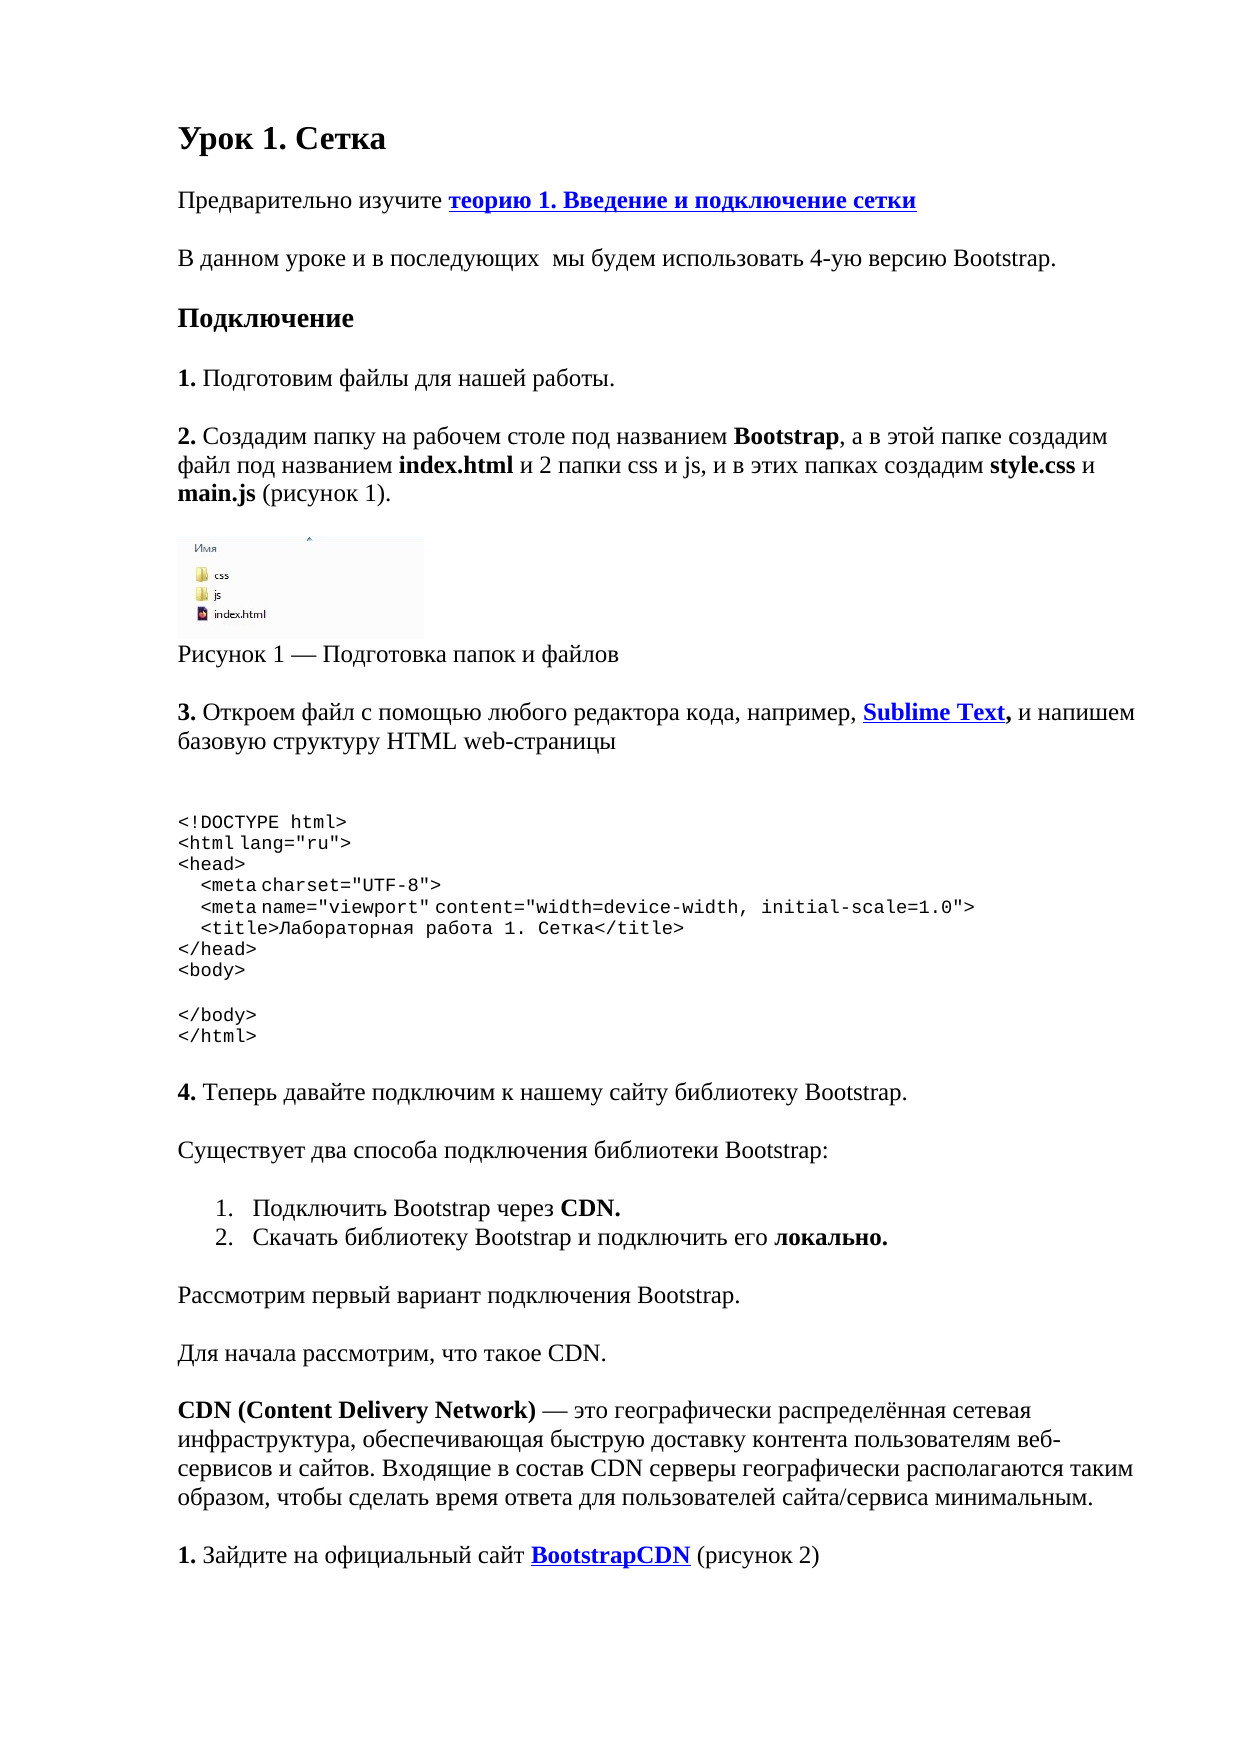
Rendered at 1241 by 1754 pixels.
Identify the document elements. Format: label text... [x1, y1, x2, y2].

text 4. Теперь давайте подключим к нашему сайту библиотеку Bootstrap. [177, 1077, 1152, 1106]
text Урок 1. Сетка [177, 118, 1152, 156]
list Подключить Bootstrap через CDN. [215, 1193, 1152, 1222]
text CDN (Content Delivery Network) — это географически распределённая сетевая инфраструктура, обеспечивающая быструю доставку контента пользователям веб-сервисов и сайтов. Входящие в состав CDN cерверы географически располагаются таким образом, чтобы сделать время ответа для пользователей сайта/сервиса минимальным. [177, 1396, 1152, 1511]
text Предварительно изучите теорию 1. Введение и подключение сетки [177, 186, 1152, 214]
text Рассмотрим первый вариант подключения Bootstrap. [177, 1280, 1152, 1308]
text Рисунок 1 — Подготовка папок и файлов [177, 639, 1152, 668]
list Скачать библиотеку Bootstrap и подключить его локально. [215, 1222, 1152, 1251]
text 2. Создадим папку на рабочем столе под названием Bootstrap, а в этой папке создадим файл под названием index.html и 2 папки css и js, и в этих папках создадим style.css и main.js (рисунок 1). [177, 421, 1152, 507]
text Для начала рассмотрим, что такое CDN. [177, 1338, 1152, 1366]
text 1. Подготовим файлы для нашей работы. [177, 363, 1152, 392]
text В данном уроке и в последующих мы будем использовать 4-ую версию Bootstrap. [177, 243, 1152, 272]
text Существует два способа подключения библиотеки Bootstrap: [177, 1135, 1152, 1164]
text Подключение [177, 301, 1152, 334]
text 3. Откроем файл с помощью любого редактора кода, например, Sublime Text, и напишем базовую структуру HTML web-страницы [177, 697, 1152, 754]
text 1. Зайдите на официальный сайт BootstrapCDN (рисунок 2) [177, 1540, 1152, 1568]
picture [177, 536, 424, 639]
table_header <!DOCTYPE html> <html lang="ru"> <head> <meta charset="UTF-8"> <meta name="viewport" content="width=device-width, initial-scale=1.0"> <title>Лабораторная работа 1. Сетка</title> </head> <body> </body> </html> [178, 813, 975, 1048]
